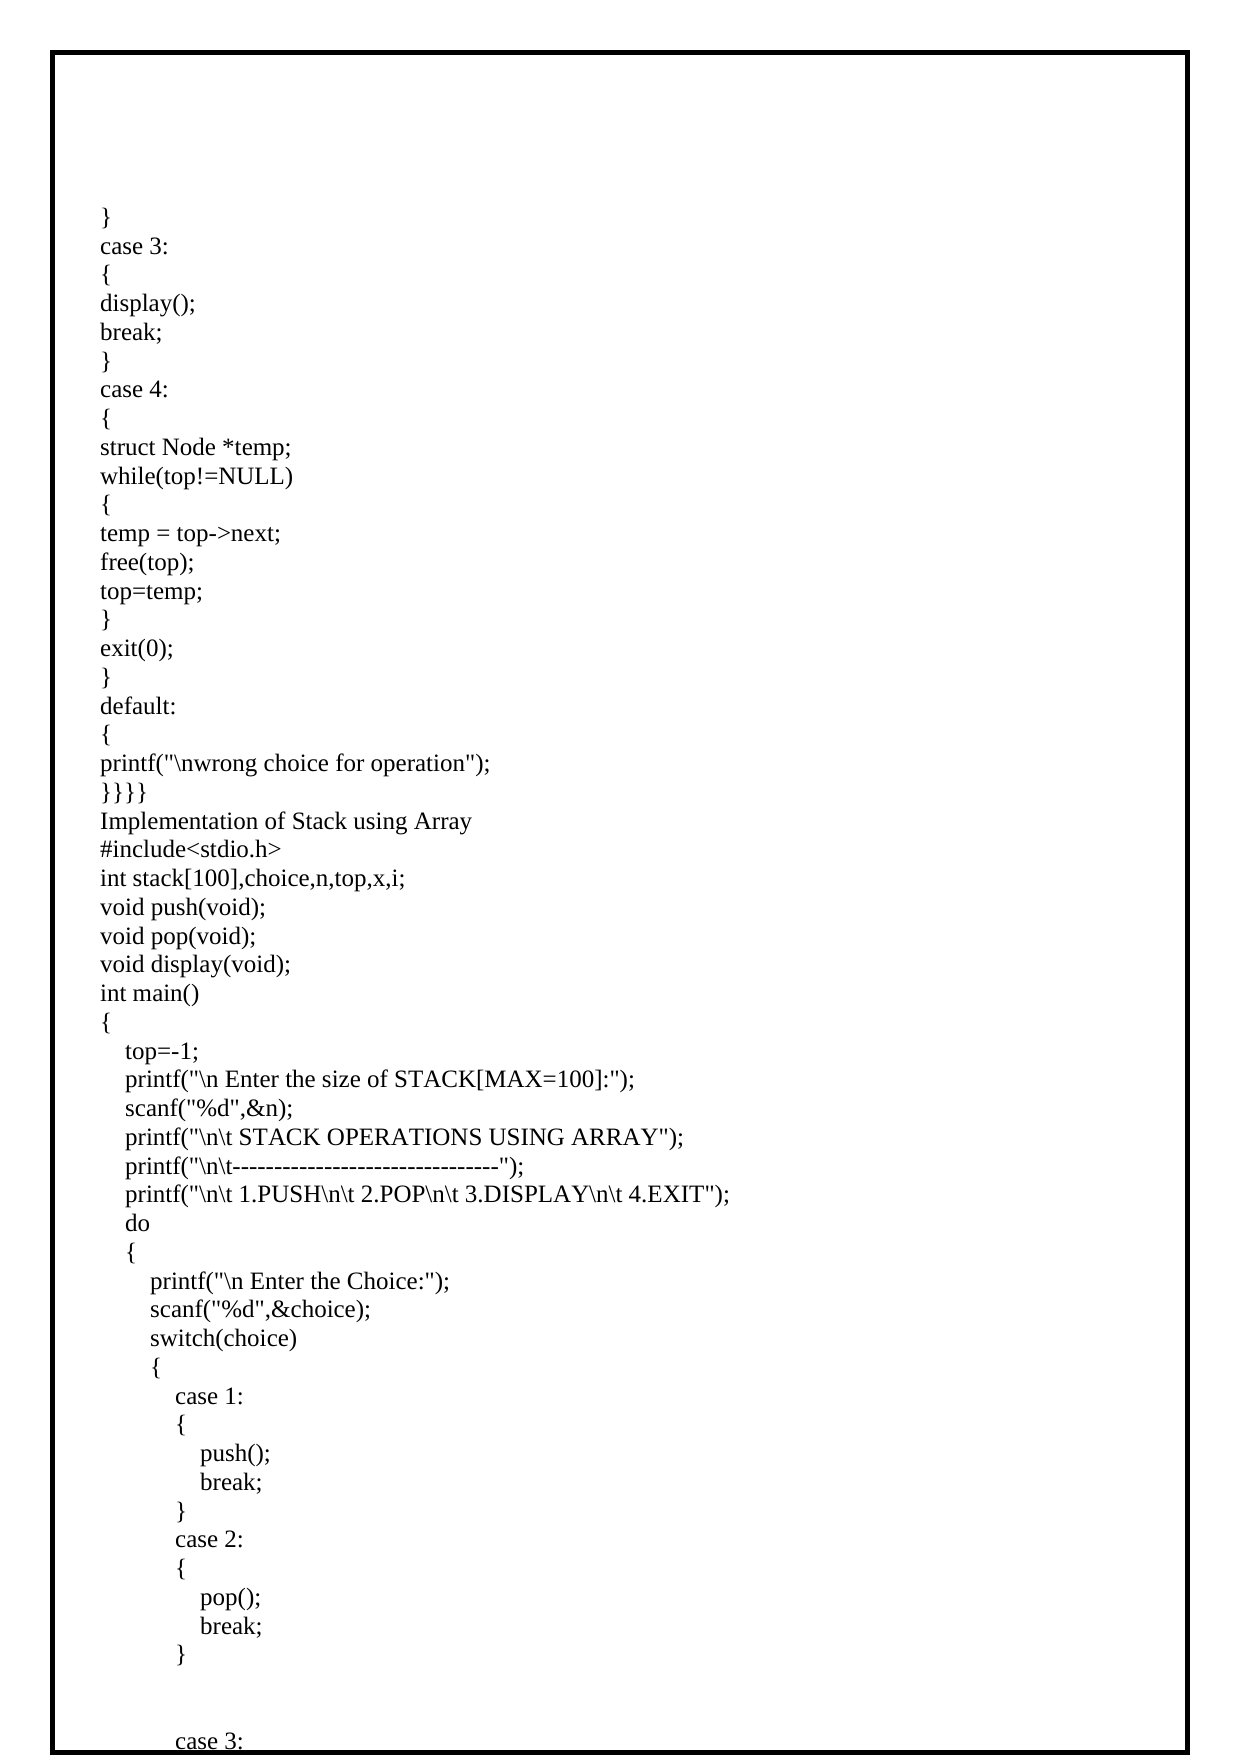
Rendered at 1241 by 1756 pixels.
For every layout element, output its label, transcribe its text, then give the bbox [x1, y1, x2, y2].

text { [100, 403, 1115, 432]
text pop(); [100, 1582, 1115, 1611]
text break; [100, 1467, 1115, 1496]
text case 3: [100, 231, 1115, 259]
text push(); [100, 1438, 1115, 1467]
text case 2: [100, 1524, 1115, 1553]
text } [100, 1639, 1115, 1668]
text } [100, 604, 1115, 633]
text printf("\n\t STACK OPERATIONS USING ARRAY"); [100, 1122, 1115, 1151]
text scanf("%d",&choice); [100, 1294, 1115, 1323]
text case 4: [100, 374, 1115, 403]
text int main() [100, 978, 1115, 1007]
text default: [100, 691, 1115, 719]
text top=temp; [100, 576, 1115, 604]
text } [100, 1496, 1115, 1524]
text { [100, 1409, 1115, 1438]
text temp = top->next; [100, 518, 1115, 547]
text case 1: [100, 1381, 1115, 1409]
text printf("\nwrong choice for operation"); [100, 748, 1115, 777]
text struct Node *temp; [100, 432, 1115, 461]
text { [100, 1007, 1115, 1036]
text void pop(void); [100, 921, 1115, 949]
text { [100, 1352, 1115, 1381]
text #include<stdio.h> [100, 834, 1115, 863]
text void display(void); [100, 949, 1115, 978]
text void push(void); [100, 892, 1115, 921]
text }}}} [100, 777, 1115, 806]
text scanf("%d",&n); [100, 1093, 1115, 1122]
text exit(0); [100, 633, 1115, 662]
text printf("\n\t--------------------------------"); [100, 1151, 1115, 1179]
text break; [100, 1611, 1115, 1639]
text display(); [100, 288, 1115, 317]
text printf("\n\t 1.PUSH\n\t 2.POP\n\t 3.DISPLAY\n\t 4.EXIT"); [100, 1179, 1115, 1208]
text while(top!=NULL) [100, 461, 1115, 489]
text int stack[100],choice,n,top,x,i; [100, 863, 1115, 892]
text printf("\n Enter the Choice:"); [100, 1266, 1115, 1294]
text { [100, 1237, 1115, 1266]
text { [100, 719, 1115, 748]
text } [100, 662, 1115, 691]
text case 3: [100, 1726, 1115, 1750]
text } [100, 202, 1115, 231]
text break; [100, 317, 1115, 346]
text { [100, 1553, 1115, 1582]
text } [100, 346, 1115, 374]
text top=-1; [100, 1036, 1115, 1064]
text { [100, 259, 1115, 288]
text Implementation of Stack using Array [100, 806, 1115, 834]
text free(top); [100, 547, 1115, 576]
text printf("\n Enter the size of STACK[MAX=100]:"); [100, 1064, 1115, 1093]
text { [100, 489, 1115, 518]
text switch(choice) [100, 1323, 1115, 1352]
text do [100, 1208, 1115, 1237]
